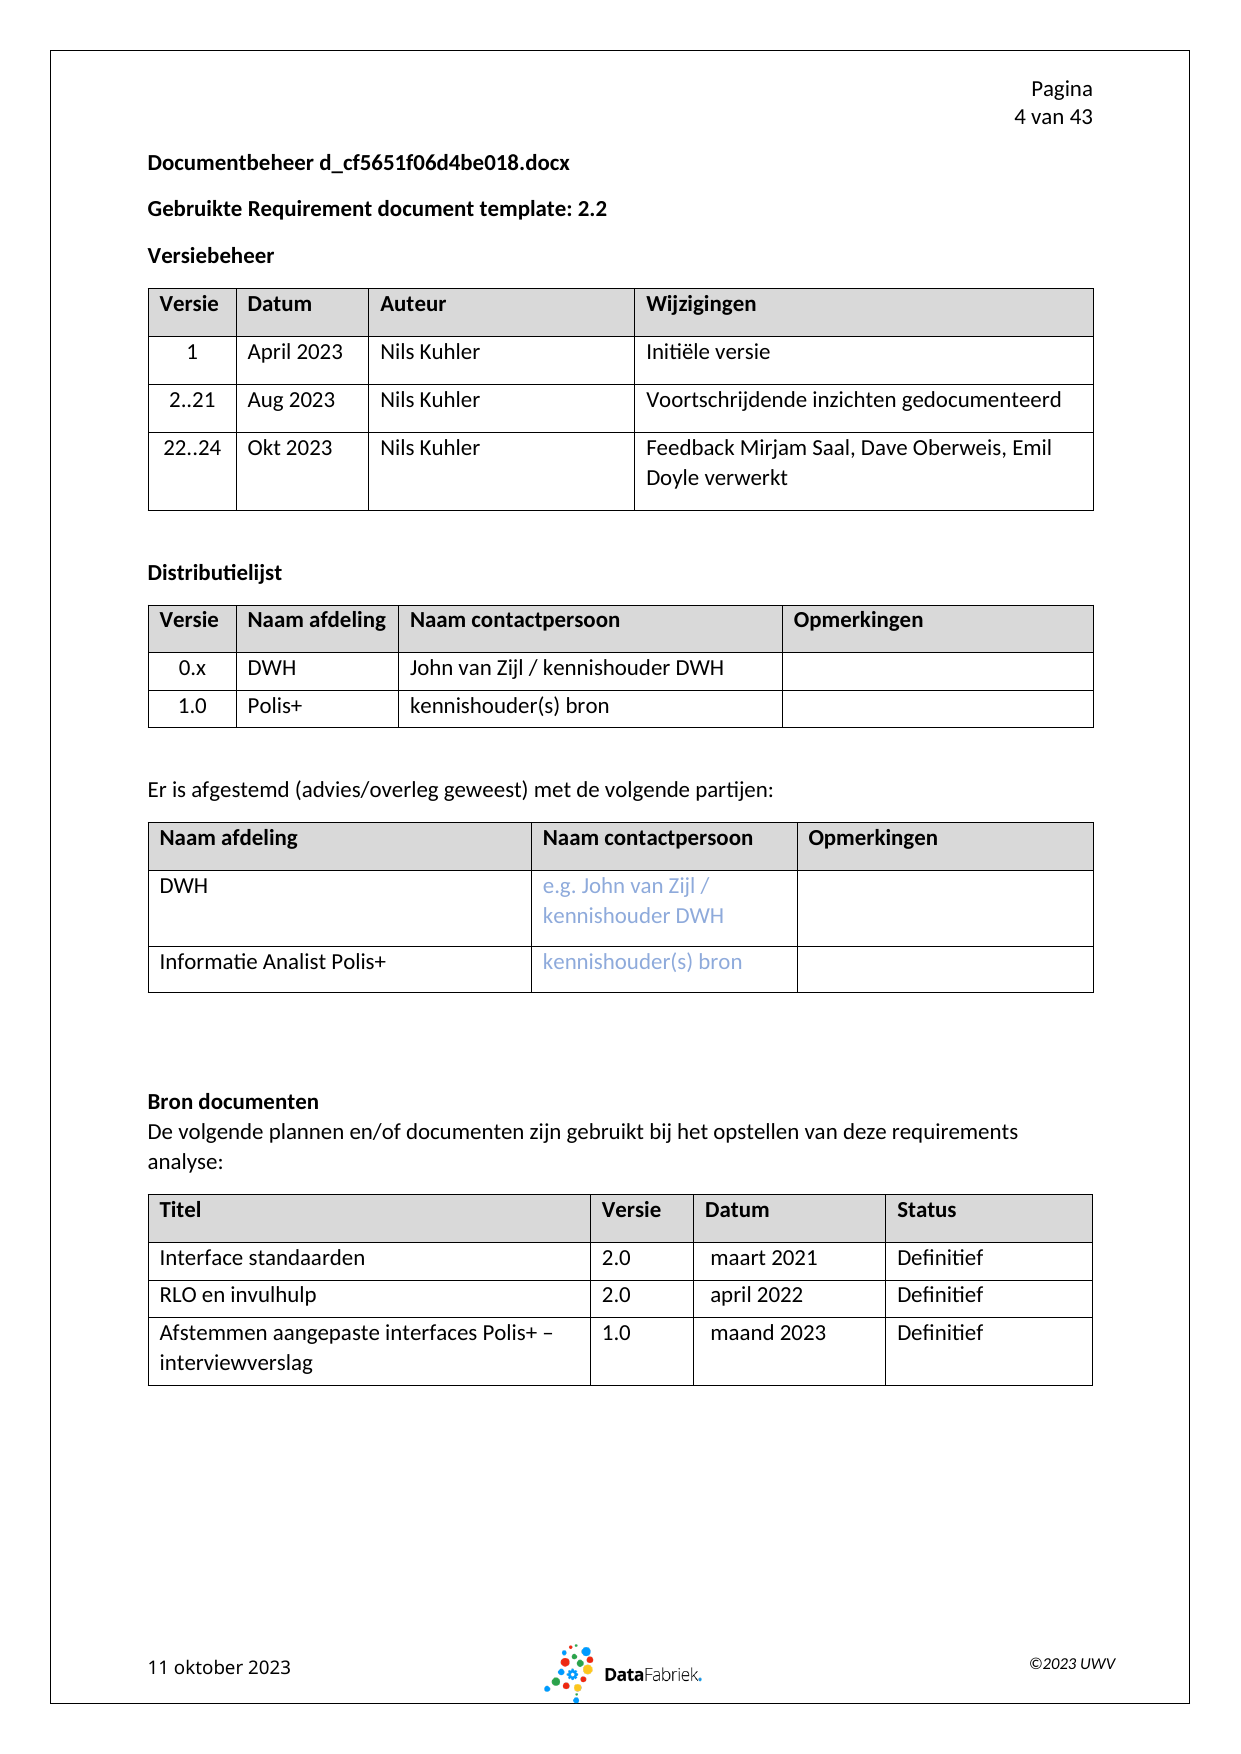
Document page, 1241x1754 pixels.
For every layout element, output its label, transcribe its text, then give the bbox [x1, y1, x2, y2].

table_cell [798, 947, 1093, 992]
text Bron documenten De volgende plannen en/of documenten zijn gebruikt bij het opstellen van deze requirements analyse: [147, 1087, 1093, 1175]
table_cell Nils Kuhler [369, 433, 634, 510]
table_header Status [886, 1195, 1092, 1242]
table_header Opmerkingen [798, 823, 1093, 870]
table_cell Nils Kuhler [369, 385, 634, 432]
table_header Auteur [369, 289, 634, 336]
table_cell e.g. John van Zijl / kennishouder DWH [532, 871, 797, 946]
table_cell DWH [237, 653, 398, 690]
table_cell kennishouder(s) bron [399, 691, 782, 727]
table_cell Feedback Mirjam Saal, Dave Oberweis, Emil Doyle verwerkt [635, 433, 1093, 510]
table_cell DWH [149, 871, 531, 946]
table_header Datum [694, 1195, 885, 1242]
table_cell Definitief [886, 1281, 1092, 1317]
table_cell [798, 871, 1093, 946]
table_cell Informatie Analist Polis+ [149, 947, 531, 992]
table_cell 22..24 [149, 433, 236, 510]
table_cell Initiële versie [635, 337, 1093, 384]
table_header Naam contactpersoon [532, 823, 797, 870]
table_cell 1.0 [149, 691, 236, 727]
table_cell 2.0 [591, 1281, 693, 1317]
table_cell kennishouder(s) bron [532, 947, 797, 992]
table_cell RLO en invulhulp [149, 1281, 590, 1317]
table_cell maart 2021 [694, 1243, 885, 1279]
table_cell april 2022 [694, 1281, 885, 1317]
table_cell John van Zijl / kennishouder DWH [399, 653, 782, 690]
table_header Naam contactpersoon [399, 606, 782, 652]
table_cell 1 [149, 337, 236, 384]
table_cell maand 2023 [694, 1318, 885, 1384]
text Versiebeheer [147, 241, 1093, 269]
text Distributielijst [147, 558, 1093, 586]
table_cell Polis+ [237, 691, 398, 727]
table_cell [783, 653, 1093, 690]
table_header Naam afdeling [237, 606, 398, 652]
table_header Wijzigingen [635, 289, 1093, 336]
table_cell 1.0 [591, 1318, 693, 1384]
table_cell Interface standaarden [149, 1243, 590, 1279]
table_cell Definitief [886, 1318, 1092, 1384]
table_header Versie [591, 1195, 693, 1242]
table_cell April 2023 [237, 337, 368, 384]
table_cell Nils Kuhler [369, 337, 634, 384]
text Documentbeheer gedetailleerd requirementsdocument TEMPLATE [147, 148, 1093, 176]
table_cell Aug 2023 [237, 385, 368, 432]
text Er is afgestemd (advies/overleg geweest) met de volgende partijen: [147, 775, 1093, 803]
table_header Versie [149, 606, 236, 652]
text Gebruikte Requirement document template: 2.2 [147, 194, 1093, 222]
table_header Naam afdeling [149, 823, 531, 870]
table_cell 0.x [149, 653, 236, 690]
table_cell Definitief [886, 1243, 1092, 1279]
picture [537, 1635, 704, 1710]
table_cell Afstemmen aangepaste interfaces Polis+ – interviewverslag [149, 1318, 590, 1384]
table_cell Okt 2023 [237, 433, 368, 510]
table_header Titel [149, 1195, 590, 1242]
table_cell 2.0 [591, 1243, 693, 1279]
table_header Datum [237, 289, 368, 336]
table_header Versie [149, 289, 236, 336]
table_cell [783, 691, 1093, 727]
table_header Opmerkingen [783, 606, 1093, 652]
table_cell Voortschrijdende inzichten gedocumenteerd [635, 385, 1093, 432]
table_cell 2..21 [149, 385, 236, 432]
